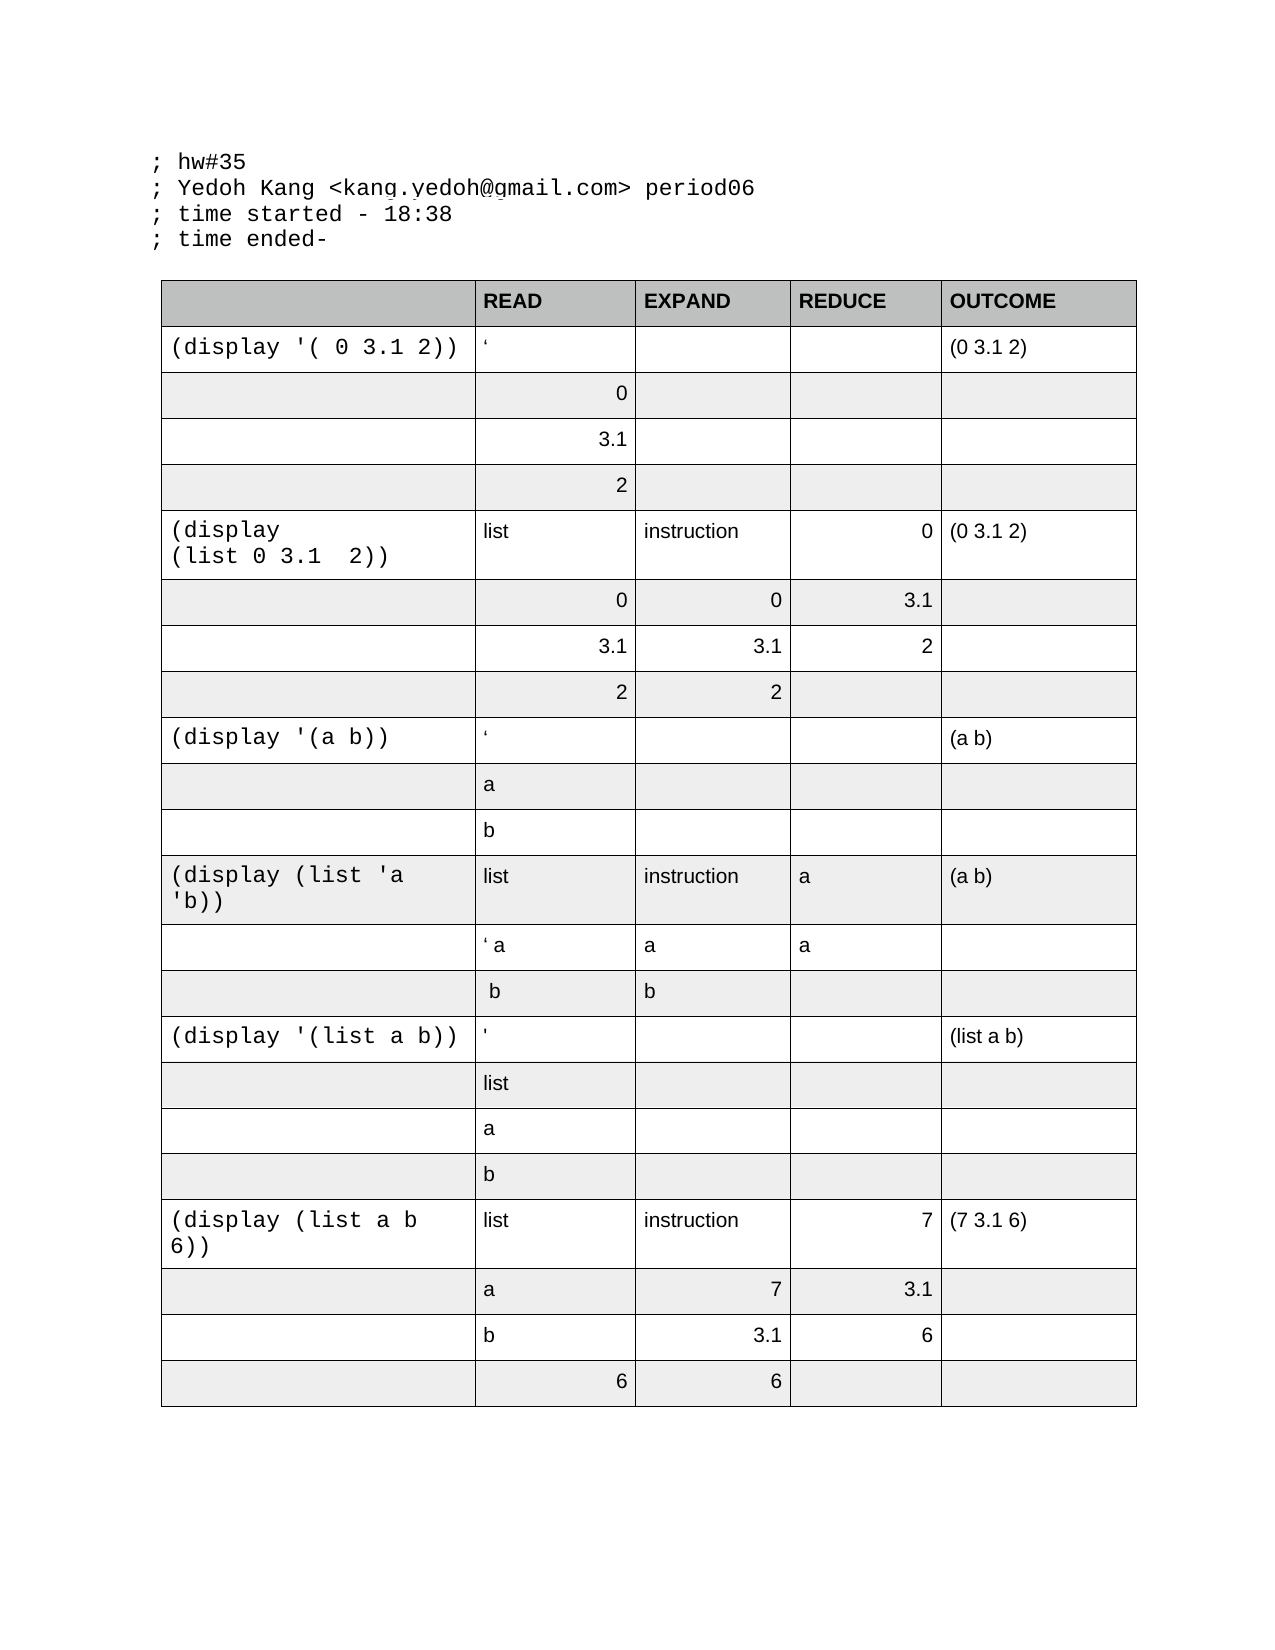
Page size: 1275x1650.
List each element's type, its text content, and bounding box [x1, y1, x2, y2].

table_cell instruction [636, 856, 790, 924]
table_cell [162, 465, 475, 510]
table_cell [942, 1109, 1136, 1153]
table_cell [942, 1361, 1136, 1406]
table_cell (display (list 0 3.1 2)) [162, 511, 475, 579]
table_header EXPAND [636, 281, 790, 326]
table_cell (7 3.1 6) [942, 1200, 1136, 1268]
table_cell 0 [791, 511, 941, 579]
table_cell [942, 465, 1136, 510]
table_header READ [476, 281, 635, 326]
table_cell [636, 1154, 790, 1199]
table_cell b [476, 971, 635, 1016]
table_cell 0 [476, 580, 635, 625]
table_cell [791, 465, 941, 510]
table_cell (display '(list a b)) [162, 1017, 475, 1061]
table_cell (a b) [942, 856, 1136, 924]
table_cell [791, 1154, 941, 1199]
table_cell ‘ [476, 327, 635, 372]
table_cell [636, 810, 790, 854]
table_cell 3.1 [636, 1315, 790, 1360]
table_cell [791, 327, 941, 372]
table_cell list [476, 1063, 635, 1107]
table_cell [636, 1109, 790, 1153]
table_cell 3.1 [636, 626, 790, 671]
table_cell instruction [636, 511, 790, 579]
table_cell 3.1 [476, 626, 635, 671]
table_cell (display '(a b)) [162, 718, 475, 763]
table_cell [942, 626, 1136, 671]
table_cell [162, 419, 475, 464]
table_cell [162, 1109, 475, 1153]
table_cell [162, 672, 475, 717]
table_cell [791, 971, 941, 1016]
table_cell 2 [476, 465, 635, 510]
table_cell [636, 1017, 790, 1061]
table_cell [162, 1063, 475, 1107]
table_cell [162, 971, 475, 1016]
table_cell [942, 672, 1136, 717]
table_cell [942, 764, 1136, 809]
table_cell [791, 1063, 941, 1107]
table_cell [162, 626, 475, 671]
table_cell [162, 1315, 475, 1360]
table_cell 2 [476, 672, 635, 717]
table_cell 3.1 [791, 1269, 941, 1314]
table_cell b [636, 971, 790, 1016]
table_cell [791, 1109, 941, 1153]
table_cell [791, 1017, 941, 1061]
table_cell [942, 580, 1136, 625]
table_cell [942, 971, 1136, 1016]
table_cell 7 [791, 1200, 941, 1268]
table_cell [636, 465, 790, 510]
table_cell [942, 1269, 1136, 1314]
table_cell [636, 419, 790, 464]
table_cell b [476, 1315, 635, 1360]
table_cell [942, 1154, 1136, 1199]
table_cell list [476, 1200, 635, 1268]
table_cell a [791, 856, 941, 924]
table_cell [162, 1269, 475, 1314]
table_cell [636, 373, 790, 418]
table_cell [942, 1315, 1136, 1360]
table_cell 7 [636, 1269, 790, 1314]
table_cell [942, 810, 1136, 854]
table_header OUTCOME [942, 281, 1136, 326]
table_cell [636, 1063, 790, 1107]
table_cell [791, 672, 941, 717]
table_cell (a b) [942, 718, 1136, 763]
table_cell [791, 373, 941, 418]
table_cell [942, 419, 1136, 464]
table_cell 0 [476, 373, 635, 418]
table_cell a [476, 764, 635, 809]
table_cell [162, 764, 475, 809]
table_header REDUCE [791, 281, 941, 326]
table_cell [791, 419, 941, 464]
table_cell (list a b) [942, 1017, 1136, 1061]
table_cell [162, 810, 475, 854]
table_cell 2 [791, 626, 941, 671]
table_cell (0 3.1 2) [942, 327, 1136, 372]
table_cell a [476, 1269, 635, 1314]
table_cell (display '( 0 3.1 2)) [162, 327, 475, 372]
table_cell [162, 1154, 475, 1199]
table_cell a [791, 925, 941, 969]
table_cell [162, 580, 475, 625]
table_cell (0 3.1 2) [942, 511, 1136, 579]
text ; time ended- [150, 228, 1125, 254]
table_cell (display (list a b 6)) [162, 1200, 475, 1268]
table_cell [791, 764, 941, 809]
text ; Yedoh Kang <kang.yedoh@gmail.com> period06 [150, 176, 1125, 202]
table_cell instruction [636, 1200, 790, 1268]
table_cell [791, 718, 941, 763]
table_cell list [476, 856, 635, 924]
text ; time started - 18:38 [150, 202, 1125, 228]
table_cell 3.1 [476, 419, 635, 464]
table_cell a [476, 1109, 635, 1153]
table_cell 6 [636, 1361, 790, 1406]
table_cell [162, 925, 475, 969]
table_cell [636, 327, 790, 372]
table_cell ' [476, 1017, 635, 1061]
table_cell [791, 810, 941, 854]
table_cell list [476, 511, 635, 579]
table_cell 6 [791, 1315, 941, 1360]
table_cell 3.1 [791, 580, 941, 625]
table_cell [942, 925, 1136, 969]
table_cell 6 [476, 1361, 635, 1406]
table_cell [791, 1361, 941, 1406]
text ; hw#35 [150, 150, 1125, 176]
table_header [162, 281, 475, 326]
table_cell b [476, 810, 635, 854]
table_cell [162, 1361, 475, 1406]
table_cell ‘ [476, 718, 635, 763]
table_cell [942, 1063, 1136, 1107]
table_cell ‘ a [476, 925, 635, 969]
table_cell a [636, 925, 790, 969]
table_cell b [476, 1154, 635, 1199]
table_cell [942, 373, 1136, 418]
table_cell [636, 718, 790, 763]
table_cell [636, 764, 790, 809]
table_cell 0 [636, 580, 790, 625]
table_cell 2 [636, 672, 790, 717]
table_cell [162, 373, 475, 418]
table_cell (display (list 'a 'b)) [162, 856, 475, 924]
